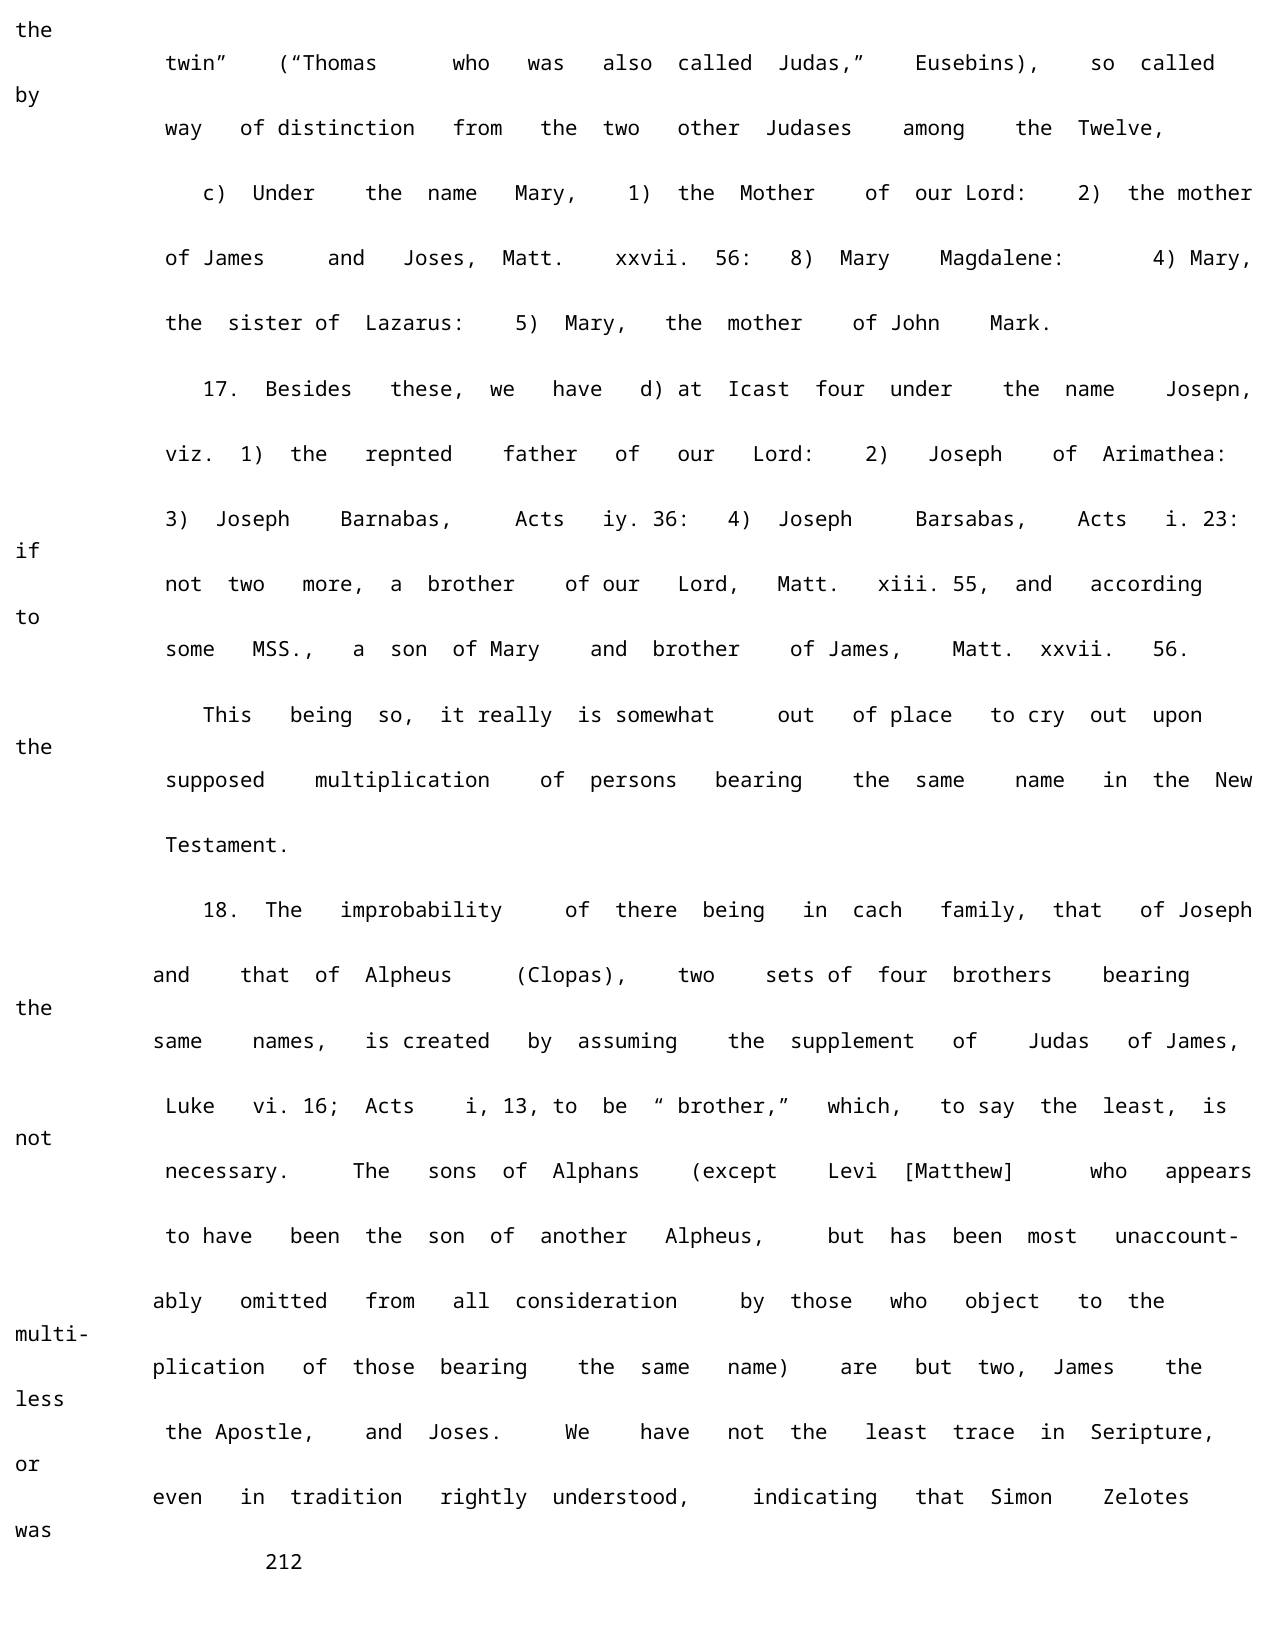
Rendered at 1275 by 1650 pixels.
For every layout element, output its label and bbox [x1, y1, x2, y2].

text [15, 15, 1260, 1608]
